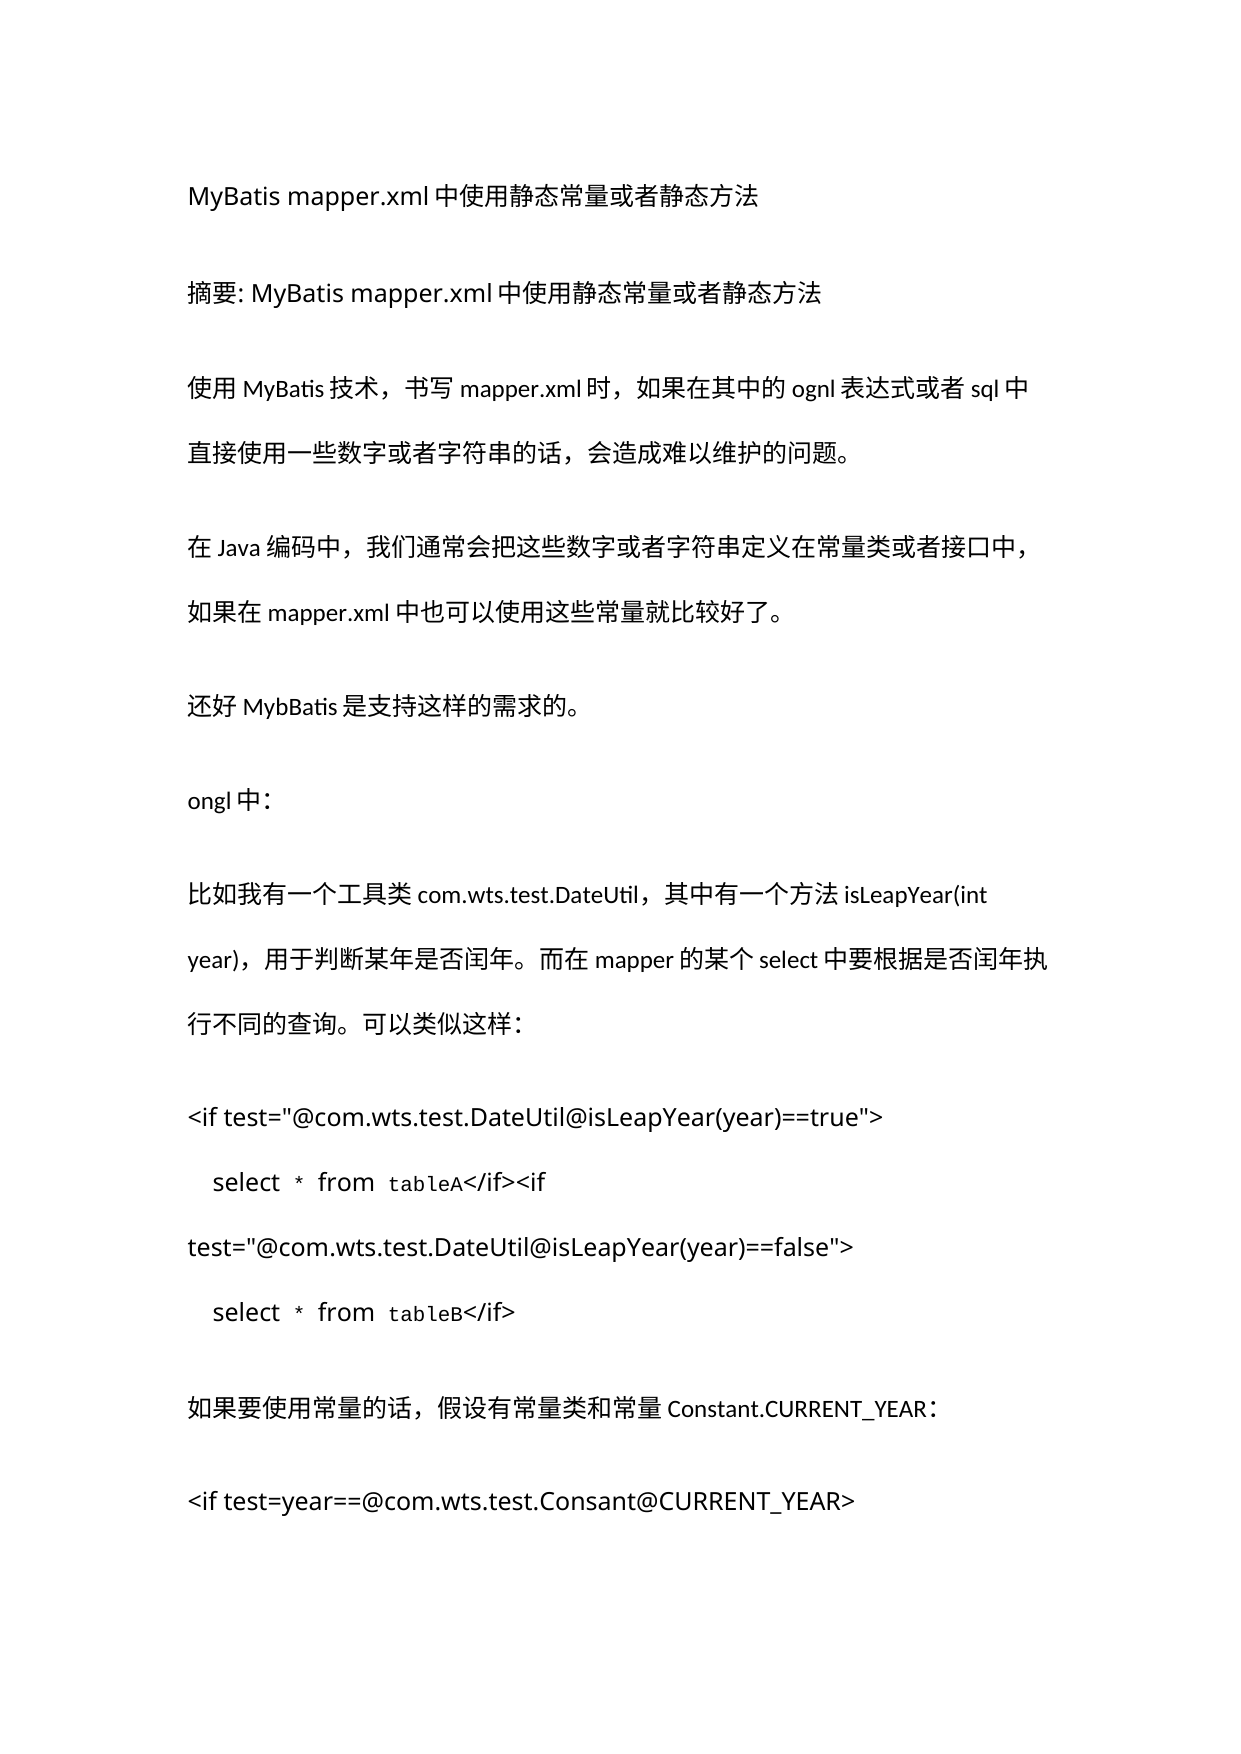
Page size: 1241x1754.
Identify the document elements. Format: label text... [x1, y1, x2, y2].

text 比如我有一个工具类com.wts.test.DateUtil，其中有一个方法isLeapYear(int year)，用于判断某年是否闰年。而在mapper的某个select中要根据是否闰年执行不同的查询。可以类似这样： [187, 860, 1053, 1055]
text select * from tableA</if><if test="@com.wts.test.DateUtil@isLeapYear(year)==false"> [187, 1149, 1053, 1279]
text ongl中： [187, 766, 1053, 831]
text 如果要使用常量的话，假设有常量类和常量Constant.CURRENT_YEAR： [187, 1374, 1053, 1439]
text MyBatis mapper.xml中使用静态常量或者静态方法 [187, 162, 1053, 227]
text <if test=year==@com.wts.test.Consant@CURRENT_YEAR> [187, 1468, 1053, 1533]
text 使用MyBatis技术，书写mapper.xml时，如果在其中的ognl表达式或者sql中直接使用一些数字或者字符串的话，会造成难以维护的问题。 [187, 354, 1053, 484]
text 摘要: MyBatis mapper.xml中使用静态常量或者静态方法 [187, 259, 1053, 324]
text 还好MybBatis是支持这样的需求的。 [187, 672, 1053, 737]
text 在Java编码中，我们通常会把这些数字或者字符串定义在常量类或者接口中，如果在mapper.xml中也可以使用这些常量就比较好了。 [187, 513, 1053, 643]
text select * from tableB</if> [187, 1279, 1053, 1344]
text <if test="@com.wts.test.DateUtil@isLeapYear(year)==true"> [187, 1084, 1053, 1149]
